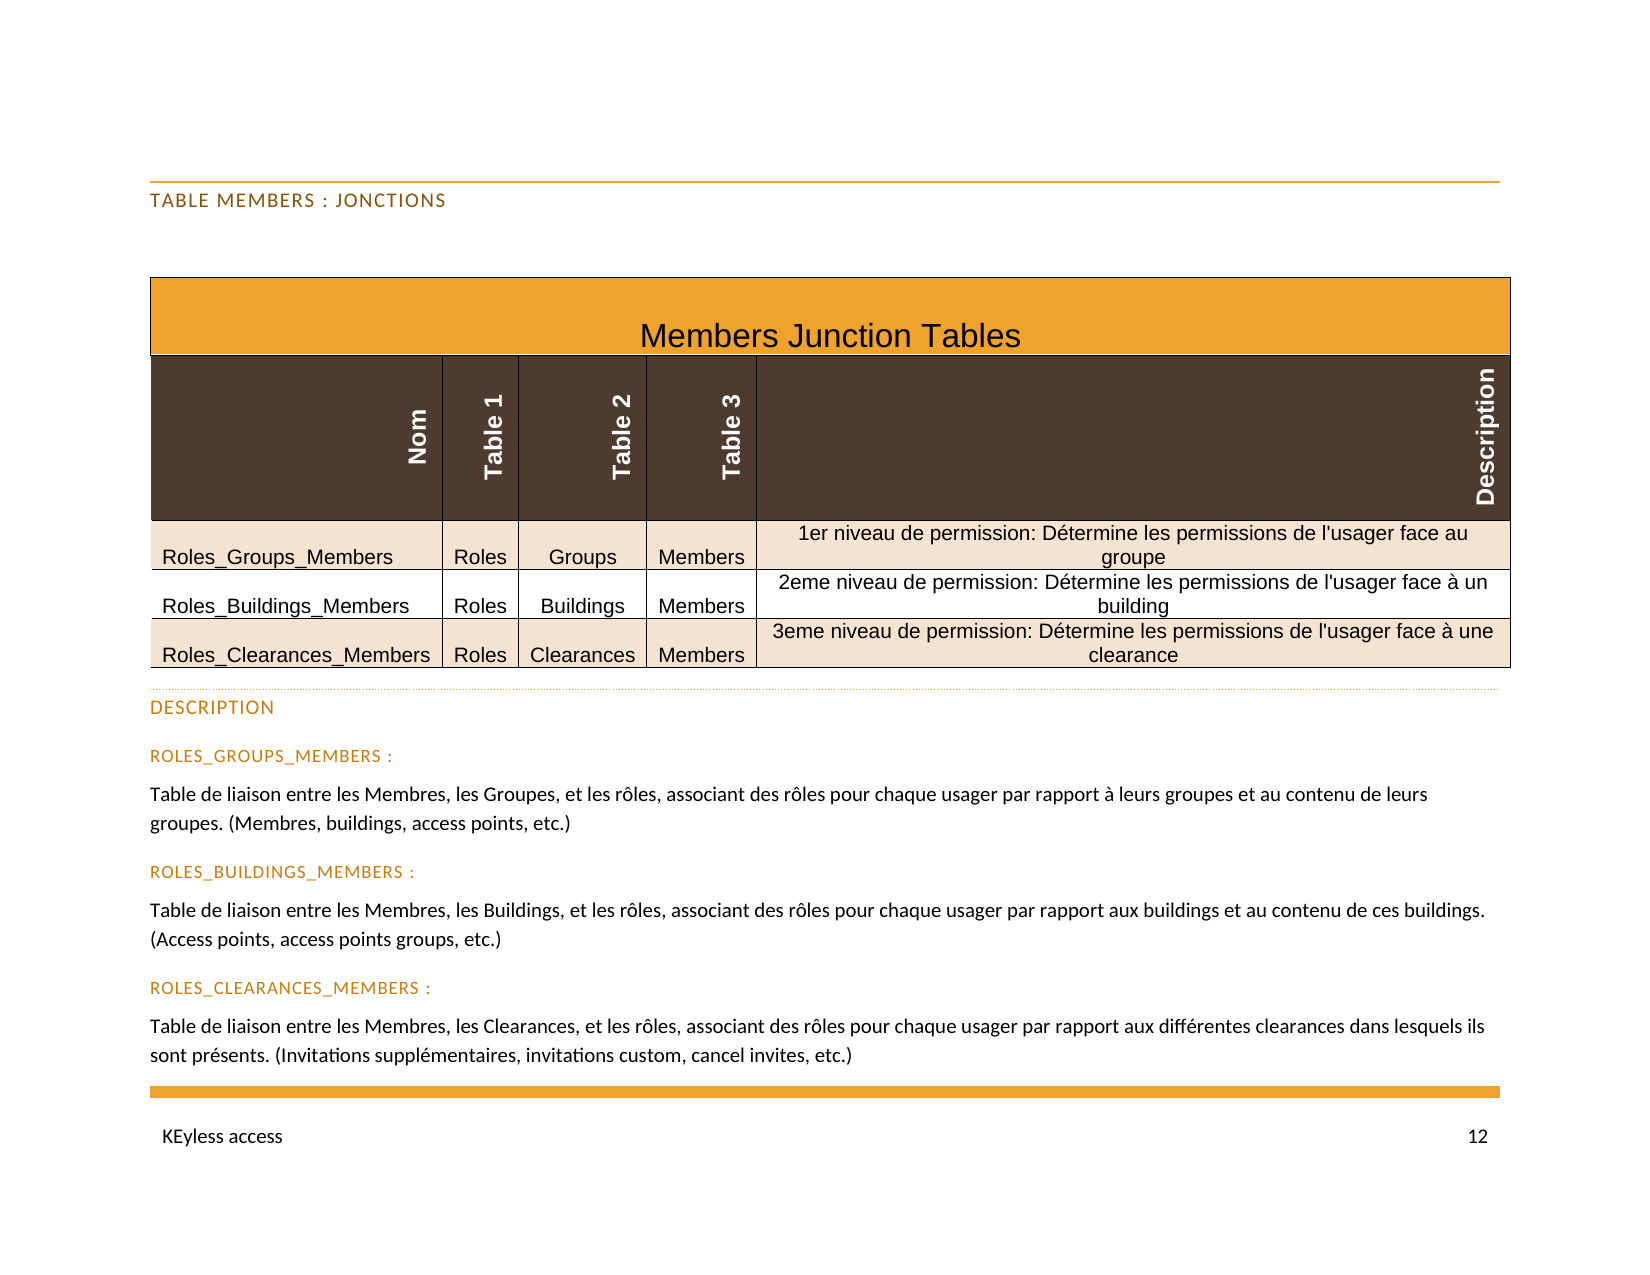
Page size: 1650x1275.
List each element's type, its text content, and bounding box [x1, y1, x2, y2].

table_cell Members [647, 521, 756, 569]
subtitle Table Members : Jonctions [150, 183, 1500, 212]
table_cell Nom [151, 356, 442, 520]
table_cell 3eme niveau de permission: Détermine les permissions de l'usager face à une clearance [757, 619, 1510, 667]
text Table de liaison entre les Membres, les Buildings, et les rôles, associant des rôles pour chaque usager par rapport aux buildings et au contenu de ces buildings. (Access points, access points groups, etc.) [150, 897, 1500, 952]
table_cell Roles_Buildings_Members [151, 570, 442, 618]
table_cell Table 2 [519, 356, 646, 520]
table_cell Roles_Clearances_Members [151, 619, 442, 667]
table_cell Buildings [519, 570, 646, 618]
table_cell Clearances [519, 619, 646, 667]
table_cell Roles [443, 619, 518, 667]
text Table de liaison entre les Membres, les Groupes, et les rôles, associant des rôles pour chaque usager par rapport à leurs groupes et au contenu de leurs groupes. (Membres, buildings, access points, etc.) [150, 781, 1500, 836]
table_cell Members [647, 570, 756, 618]
table_cell Table 3 [647, 356, 756, 520]
table_header Members Junction Tables [151, 278, 1510, 354]
table_cell Roles_Groups_Members [151, 521, 442, 569]
subtitle Roles_Clearances_Members : [150, 976, 1500, 999]
subtitle Roles_Buildings_Members : [150, 860, 1500, 883]
subtitle Roles_Groups_Members : [150, 744, 1500, 767]
subtitle Description [150, 688, 1500, 720]
table_cell Table 1 [443, 356, 518, 520]
text Table de liaison entre les Membres, les Clearances, et les rôles, associant des rôles pour chaque usager par rapport aux différentes clearances dans lesquels ils sont présents. (Invitations supplémentaires, invitations custom, cancel invites, etc.) [150, 1013, 1500, 1067]
table_cell Members [647, 619, 756, 667]
table_cell Groups [519, 521, 646, 569]
table_cell 1er niveau de permission: Détermine les permissions de l'usager face au groupe [757, 521, 1510, 569]
table_cell Description [757, 356, 1510, 520]
table_cell 2eme niveau de permission: Détermine les permissions de l'usager face à un building [757, 570, 1510, 618]
table_cell Roles [443, 521, 518, 569]
table_cell Roles [443, 570, 518, 618]
